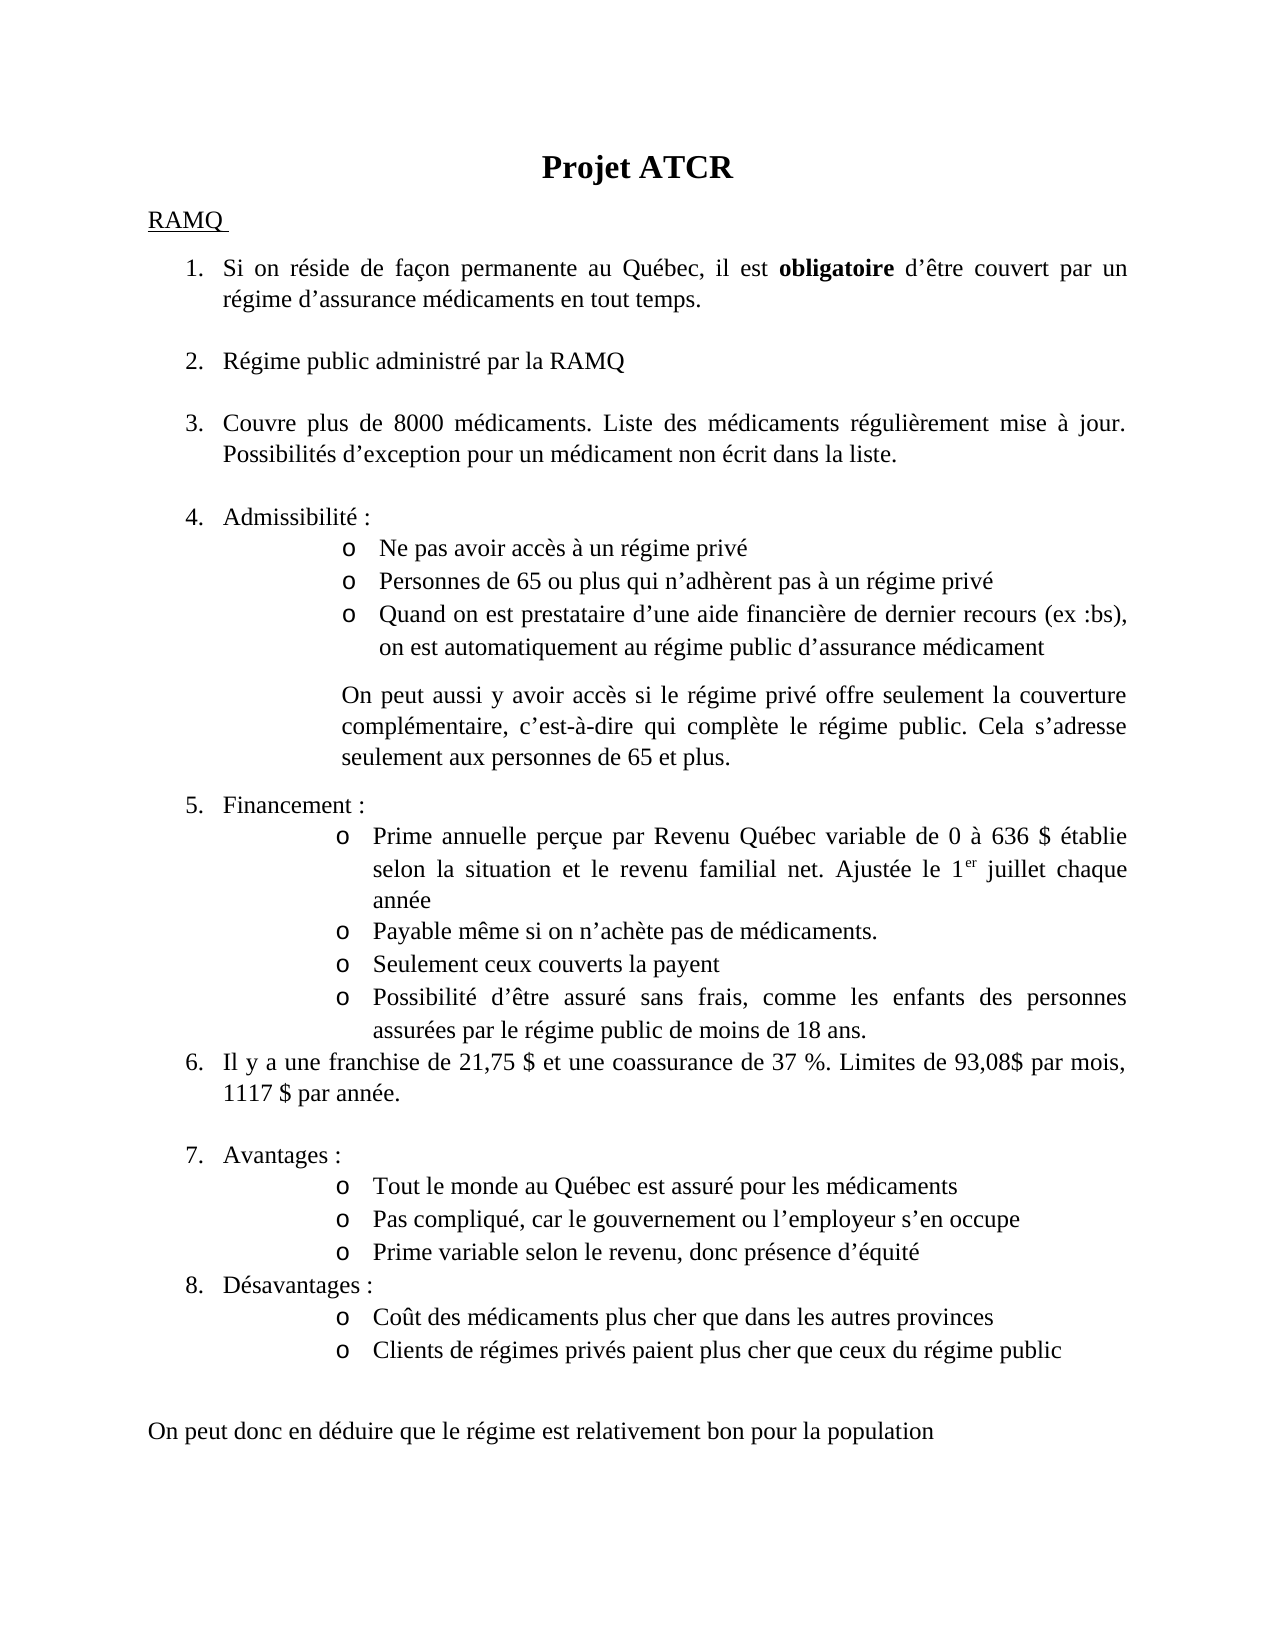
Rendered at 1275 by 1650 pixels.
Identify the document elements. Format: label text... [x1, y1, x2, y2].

text Projet ATCR [148, 148, 1127, 186]
list Personnes de 65 ou plus qui n’adhèrent pas à un régime privé [341, 566, 1127, 597]
text RAMQ [148, 206, 1127, 234]
list Financement : [185, 790, 1127, 818]
list Avantages : [185, 1140, 1127, 1168]
text On peut aussi y avoir accès si le régime privé offre seulement la couverture complémentaire, c’est-à-dire qui complète le régime public. Cela s’adresse seulement aux personnes de 65 et plus. [341, 680, 1127, 771]
list Tout le monde au Québec est assuré pour les médicaments [335, 1171, 1127, 1202]
list Coût des médicaments plus cher que dans les autres provinces [335, 1302, 1127, 1332]
list Prime annuelle perçue par Revenu Québec variable de 0 à 636 $ établie selon la situation et le revenu familial net. Ajustée le 1er juillet chaque année [335, 821, 1127, 914]
list Payable même si on n’achète pas de médicaments. [335, 916, 1127, 947]
list Prime variable selon le revenu, donc présence d’équité [335, 1237, 1127, 1268]
list Pas compliqué, car le gouvernement ou l’employeur s’en occupe [335, 1204, 1127, 1235]
list Désavantages : [185, 1271, 1127, 1299]
list Admissibilité : [185, 502, 1127, 530]
list Quand on est prestataire d’une aide financière de dernier recours (ex :bs), on est automatiquement au régime public d’assurance médicament [341, 599, 1127, 661]
list Il y a une franchise de 21,75 $ et une coassurance de 37 %. Limites de 93,08$ par mois, 1117 $ par année. [185, 1047, 1127, 1106]
list Régime public administré par la RAMQ [185, 346, 1127, 375]
list Seulement ceux couverts la payent [335, 949, 1127, 980]
list Couvre plus de 8000 médicaments. Liste des médicaments régulièrement mise à jour. Possibilités d’exception pour un médicament non écrit dans la liste. [185, 408, 1127, 468]
list Clients de régimes privés paient plus cher que ceux du régime public [335, 1335, 1127, 1366]
list Si on réside de façon permanente au Québec, il est obligatoire d’être couvert par un régime d’assurance médicaments en tout temps. [185, 253, 1127, 313]
list Ne pas avoir accès à un régime privé [341, 533, 1127, 563]
list Possibilité d’être assuré sans frais, comme les enfants des personnes assurées par le régime public de moins de 18 ans. [335, 982, 1127, 1044]
text On peut donc en déduire que le régime est relativement bon pour la population [148, 1416, 1127, 1444]
